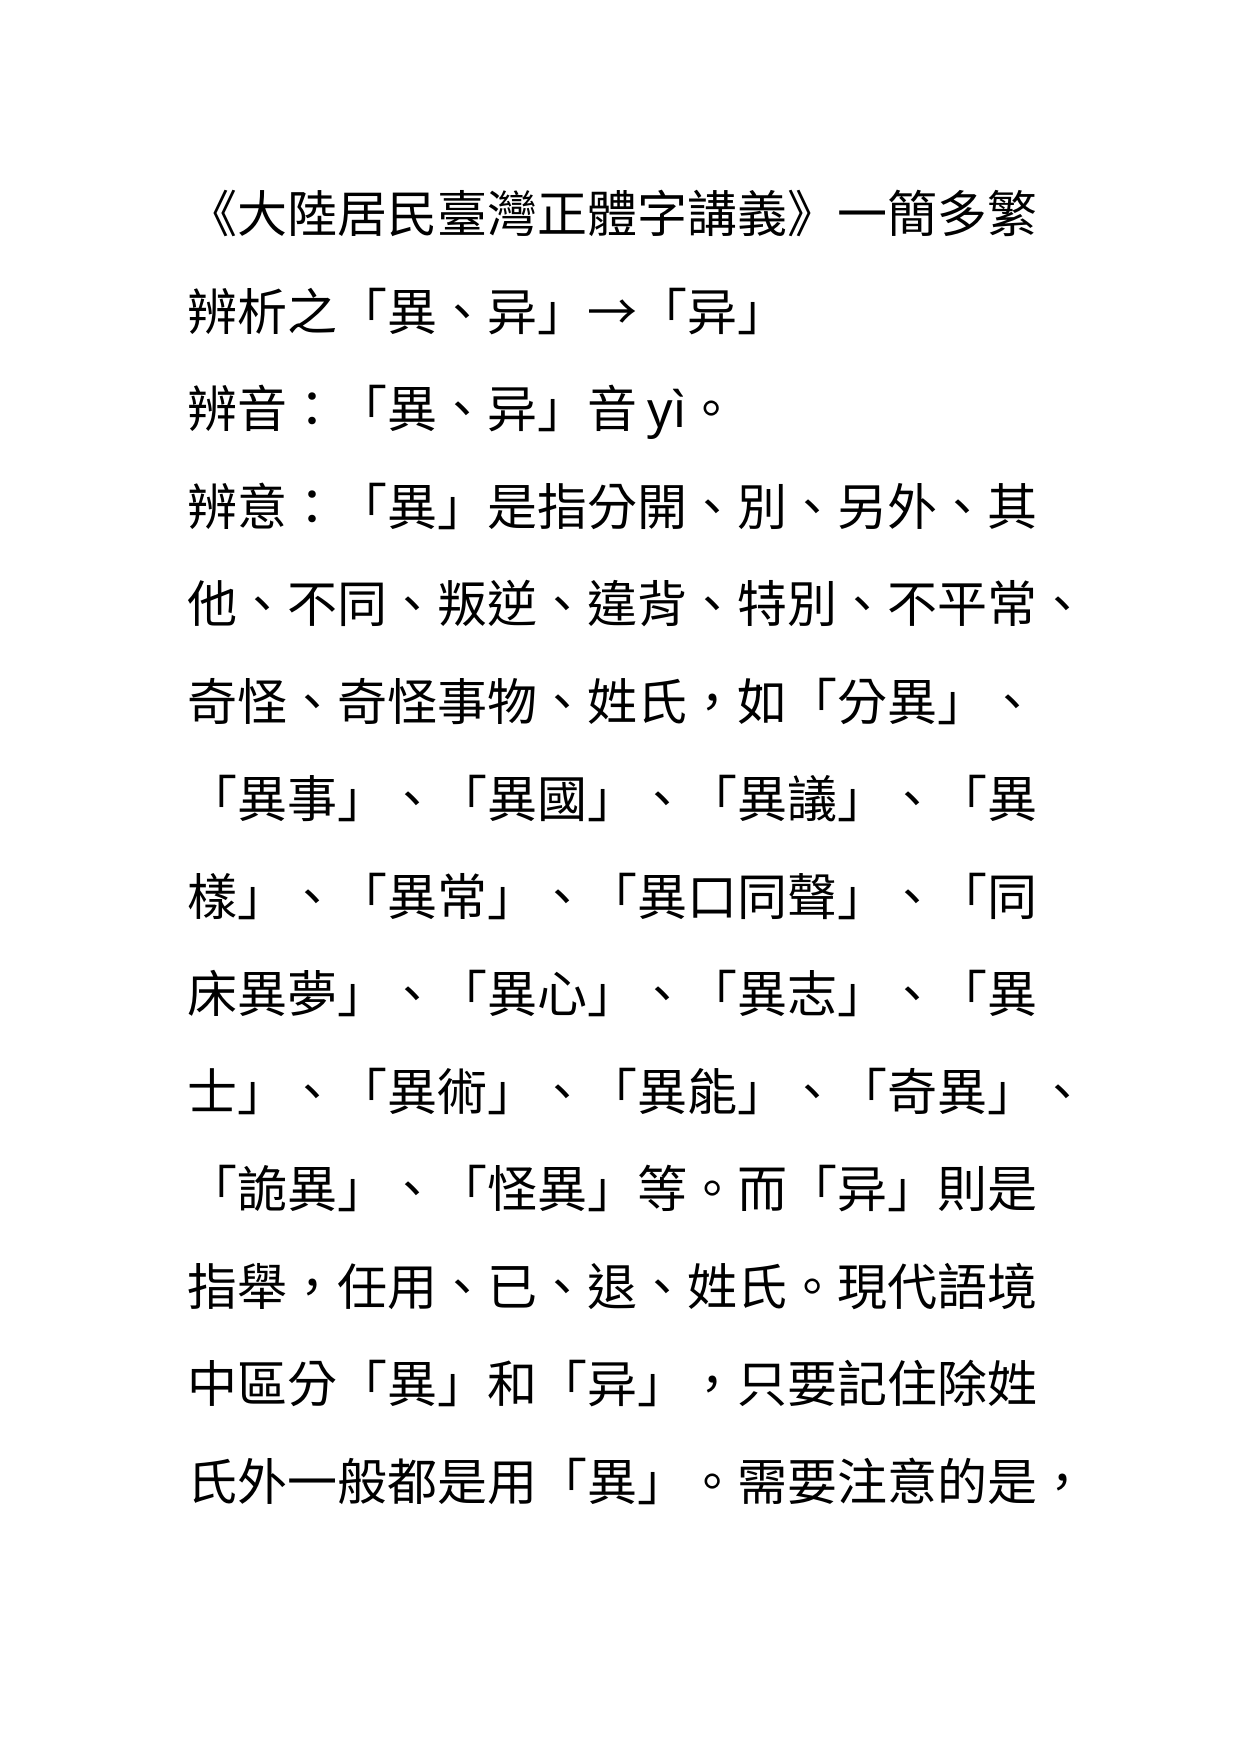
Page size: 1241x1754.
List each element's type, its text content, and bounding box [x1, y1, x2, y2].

text 《大陸居民臺灣正體字講義》一簡多繁辨析之「異、异」→「异」 [187, 162, 1053, 357]
text 辨音：「異、异」音yì。 [187, 357, 1053, 454]
